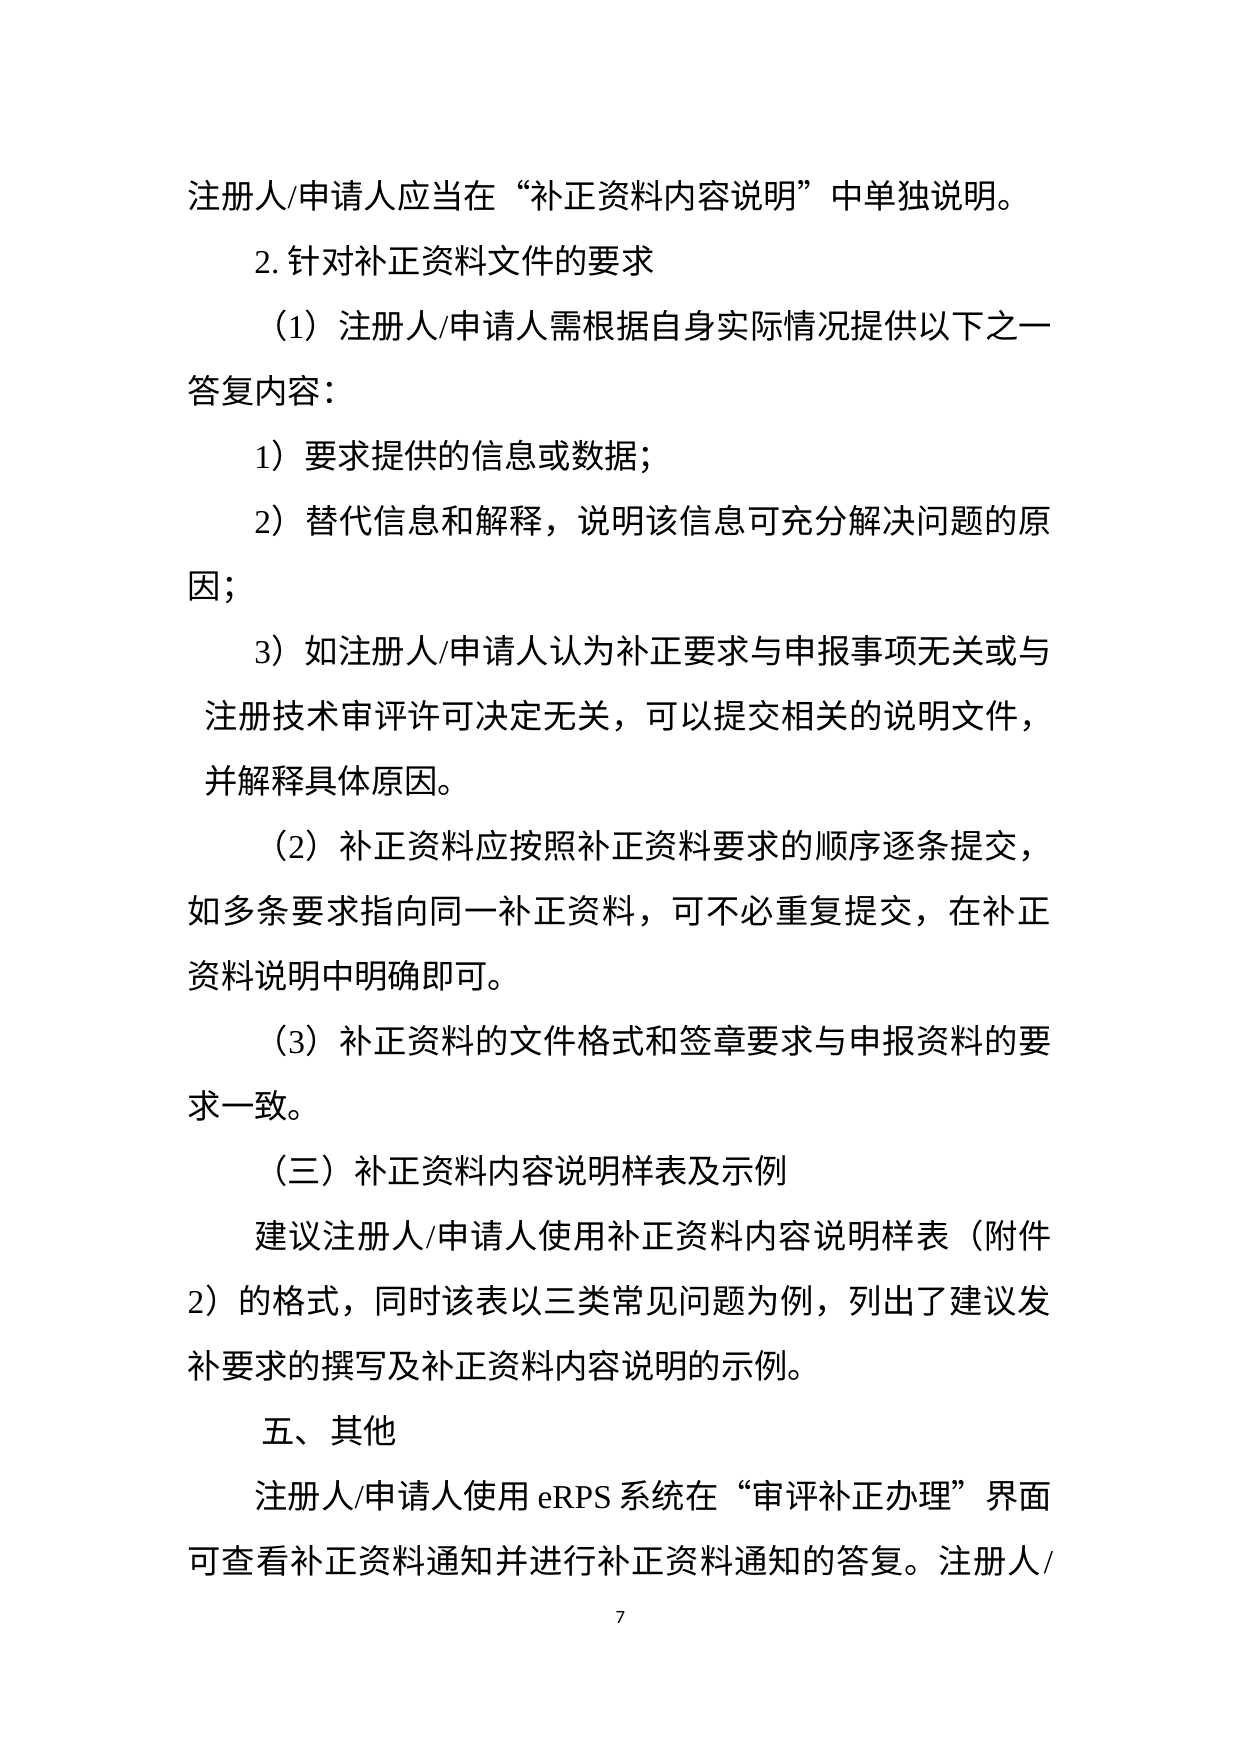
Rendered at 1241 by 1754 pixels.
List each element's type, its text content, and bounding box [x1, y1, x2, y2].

text 2）替代信息和解释，说明该信息可充分解决问题的原因； [187, 487, 1053, 617]
list （1）注册人/申请人需根据自身实际情况提供以下之一答复内容： [187, 292, 1053, 422]
text （3）补正资料的文件格式和签章要求与申报资料的要求一致。 [187, 1007, 1053, 1137]
list 3）如注册人/申请人认为补正要求与申报事项无关或与注册技术审评许可决定无关，可以提交相关的说明文件，并解释具体原因。 [204, 617, 1053, 812]
list 2. 针对补正资料文件的要求 [187, 227, 1053, 292]
list 其他 [261, 1397, 1053, 1462]
text （2）补正资料应按照补正资料要求的顺序逐条提交，如多条要求指向同一补正资料，可不必重复提交，在补正资料说明中明确即可。 [187, 812, 1053, 1007]
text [187, 1462, 1053, 1592]
text （三）补正资料内容说明样表及示例 [187, 1137, 1053, 1202]
text 建议注册人/申请人使用补正资料内容说明样表（附件2）的格式，同时该表以三类常见问题为例，列出了建议发补要求的撰写及补正资料内容说明的示例。 [187, 1202, 1053, 1397]
list 1）要求提供的信息或数据； [187, 422, 1053, 487]
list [187, 162, 1053, 227]
